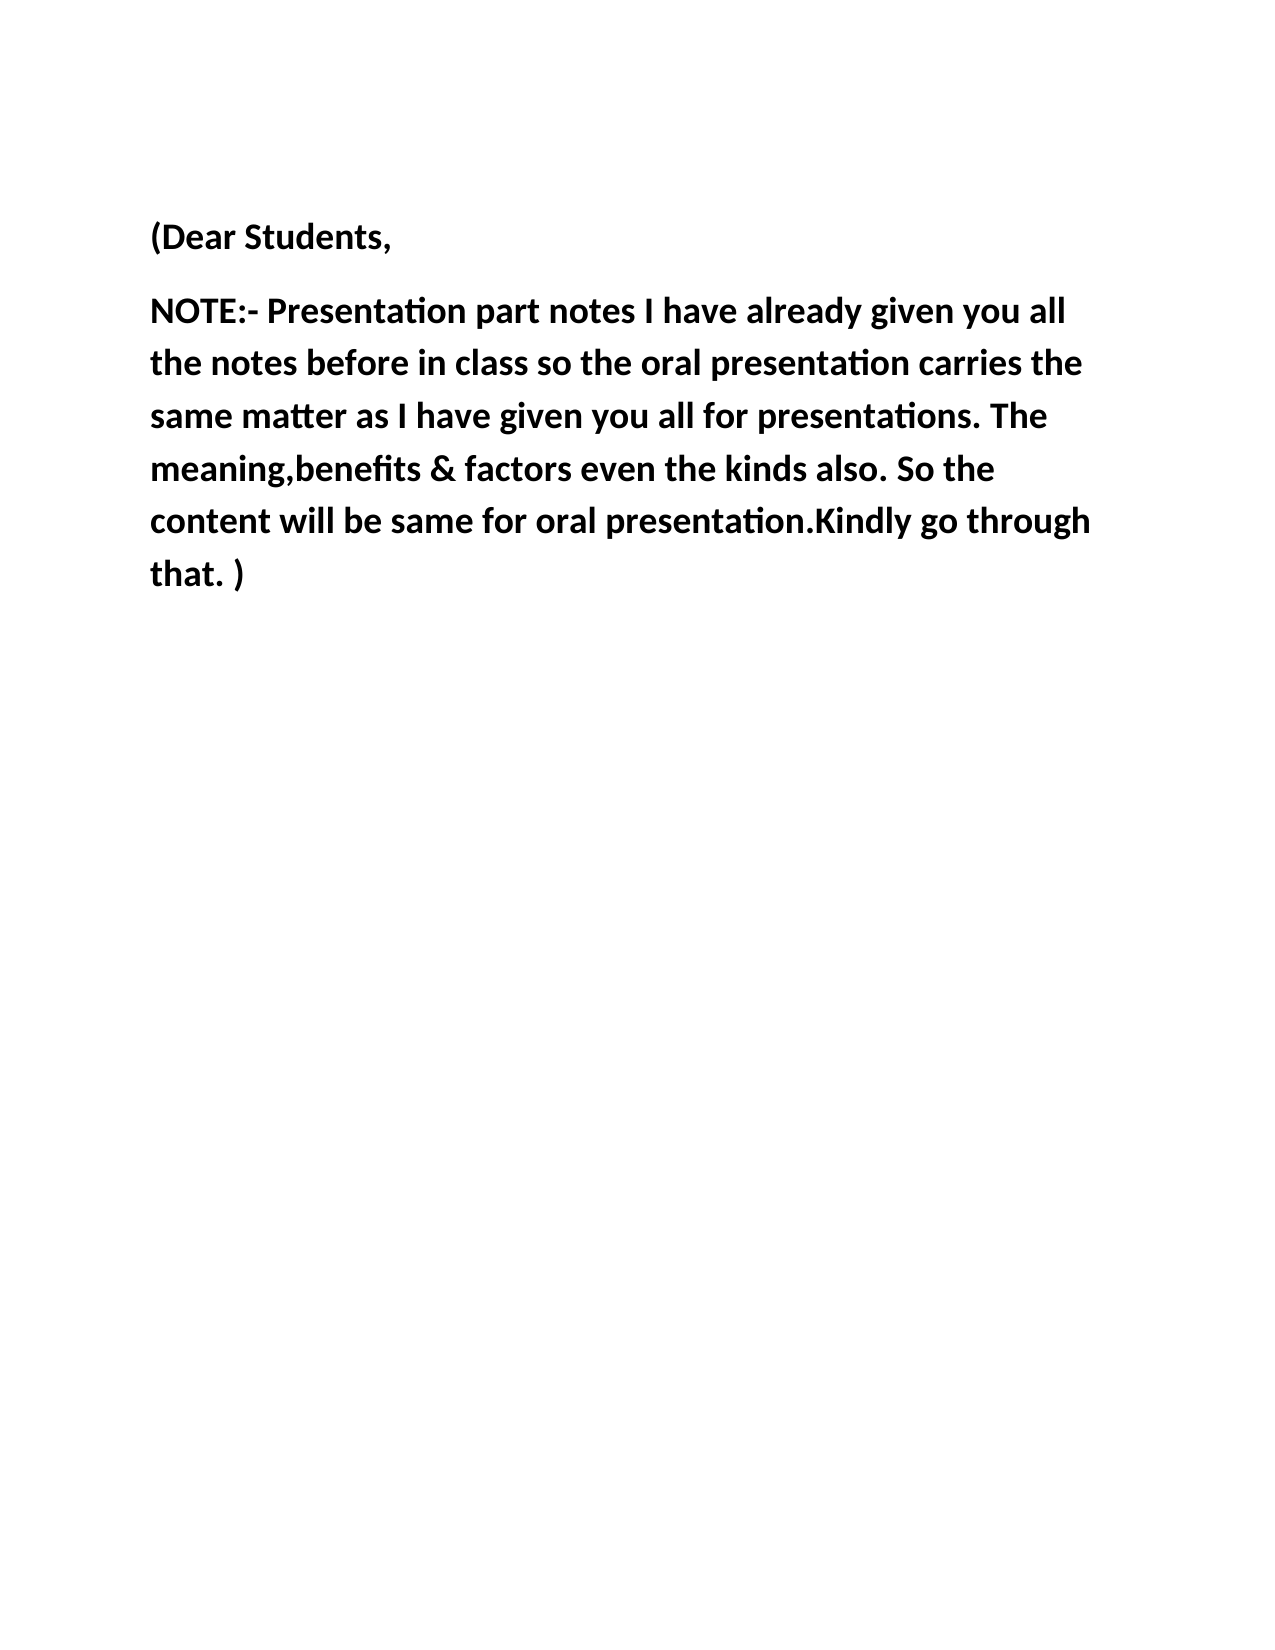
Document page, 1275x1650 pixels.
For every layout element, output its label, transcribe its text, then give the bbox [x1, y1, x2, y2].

text NOTE:- Presentation part notes I have already given you all the notes before in class so the oral presentation carries the same matter as I have given you all for presentations. The meaning,benefits & factors even the kinds also. So the content will be same for oral presentation.Kindly go through that. ) [150, 287, 1125, 596]
text (Dear Students, [150, 213, 1125, 259]
